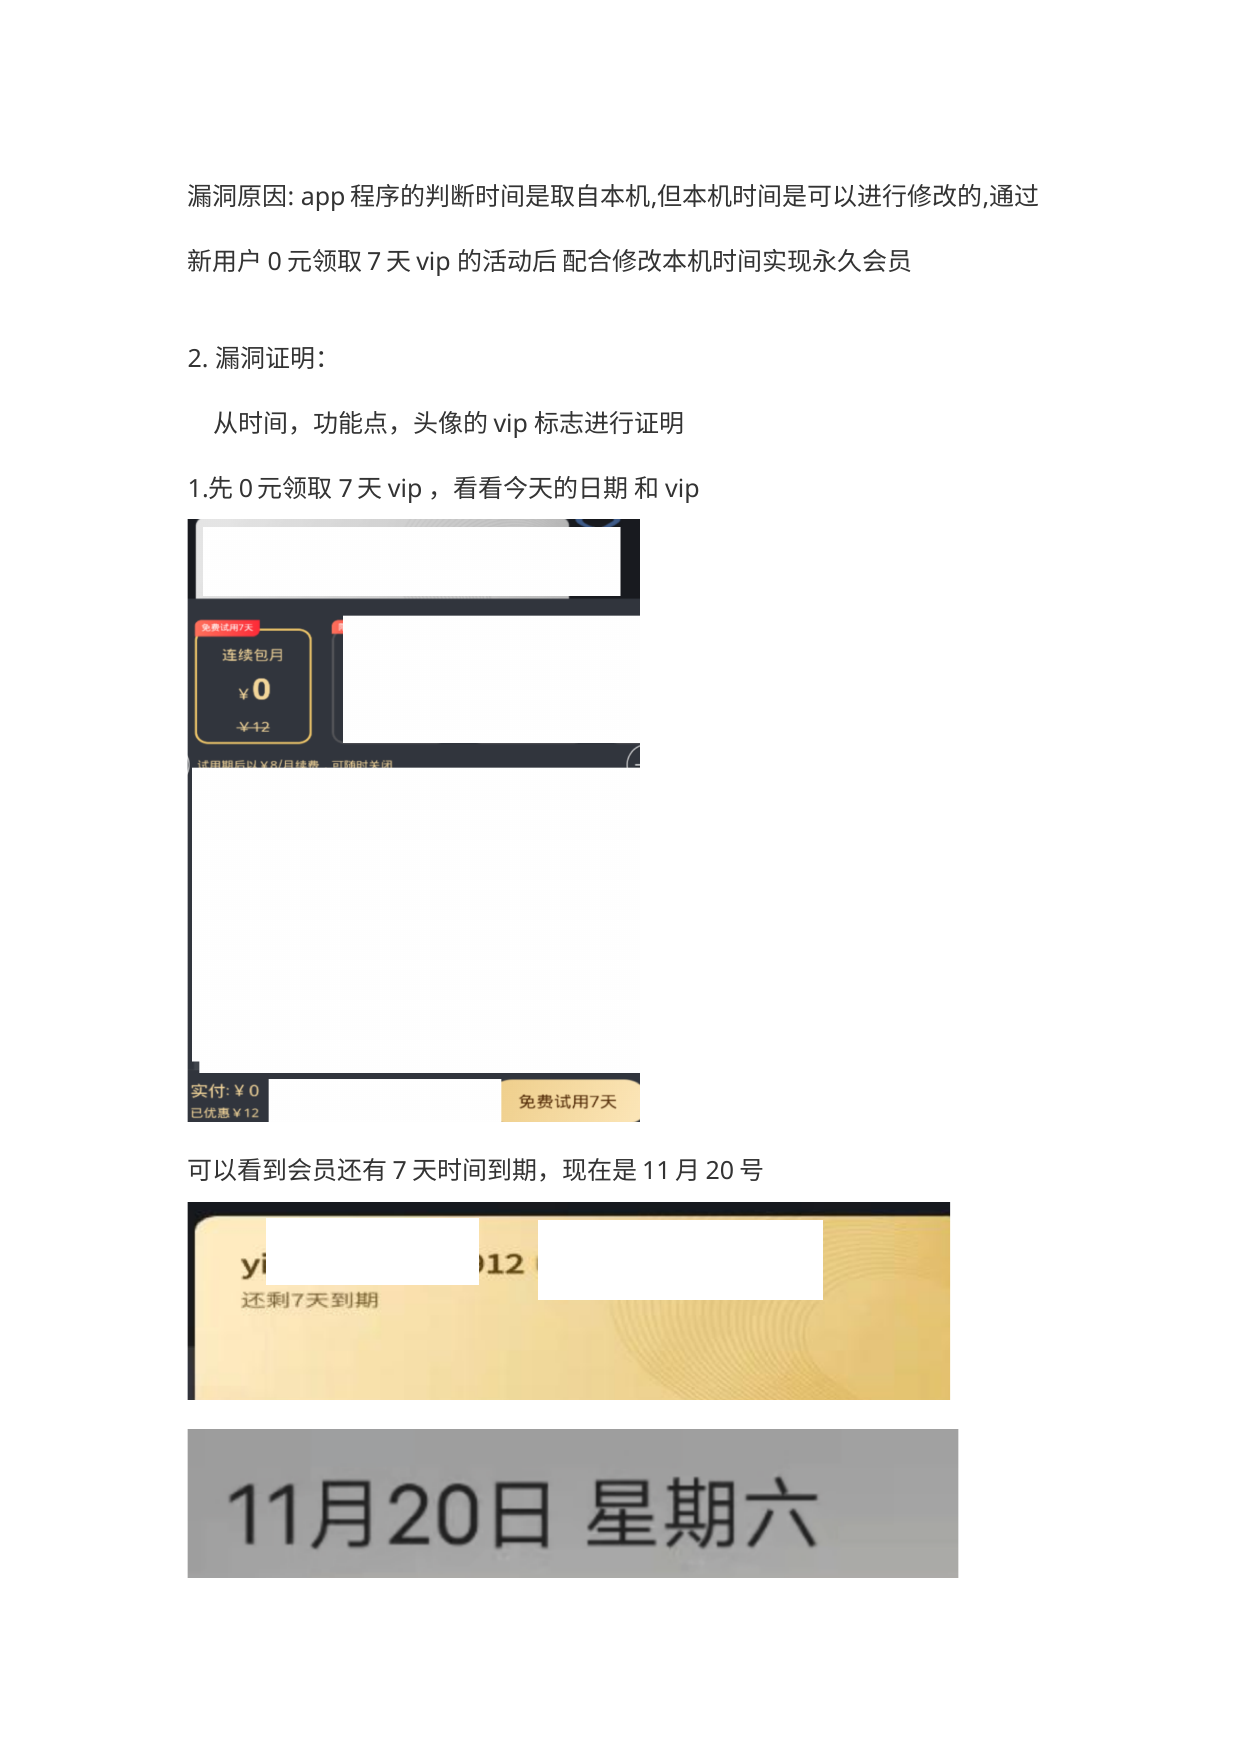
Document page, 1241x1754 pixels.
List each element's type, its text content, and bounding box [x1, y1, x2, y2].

text 2. 漏洞证明： [187, 324, 1053, 389]
text 1.先0元领取 7天vip ，看看今天的日期 和 vip [187, 454, 1053, 519]
text 漏洞原因: app程序的判断时间是取自本机,但本机时间是可以进行修改的,通过新用户0元领取7天vip 的活动后 配合修改本机时间实现永久会员 [187, 162, 1053, 292]
picture [187, 1202, 951, 1400]
picture [187, 1429, 959, 1578]
text 从时间，功能点，头像的vip 标志进行证明 [187, 389, 1053, 454]
picture [187, 519, 640, 1122]
